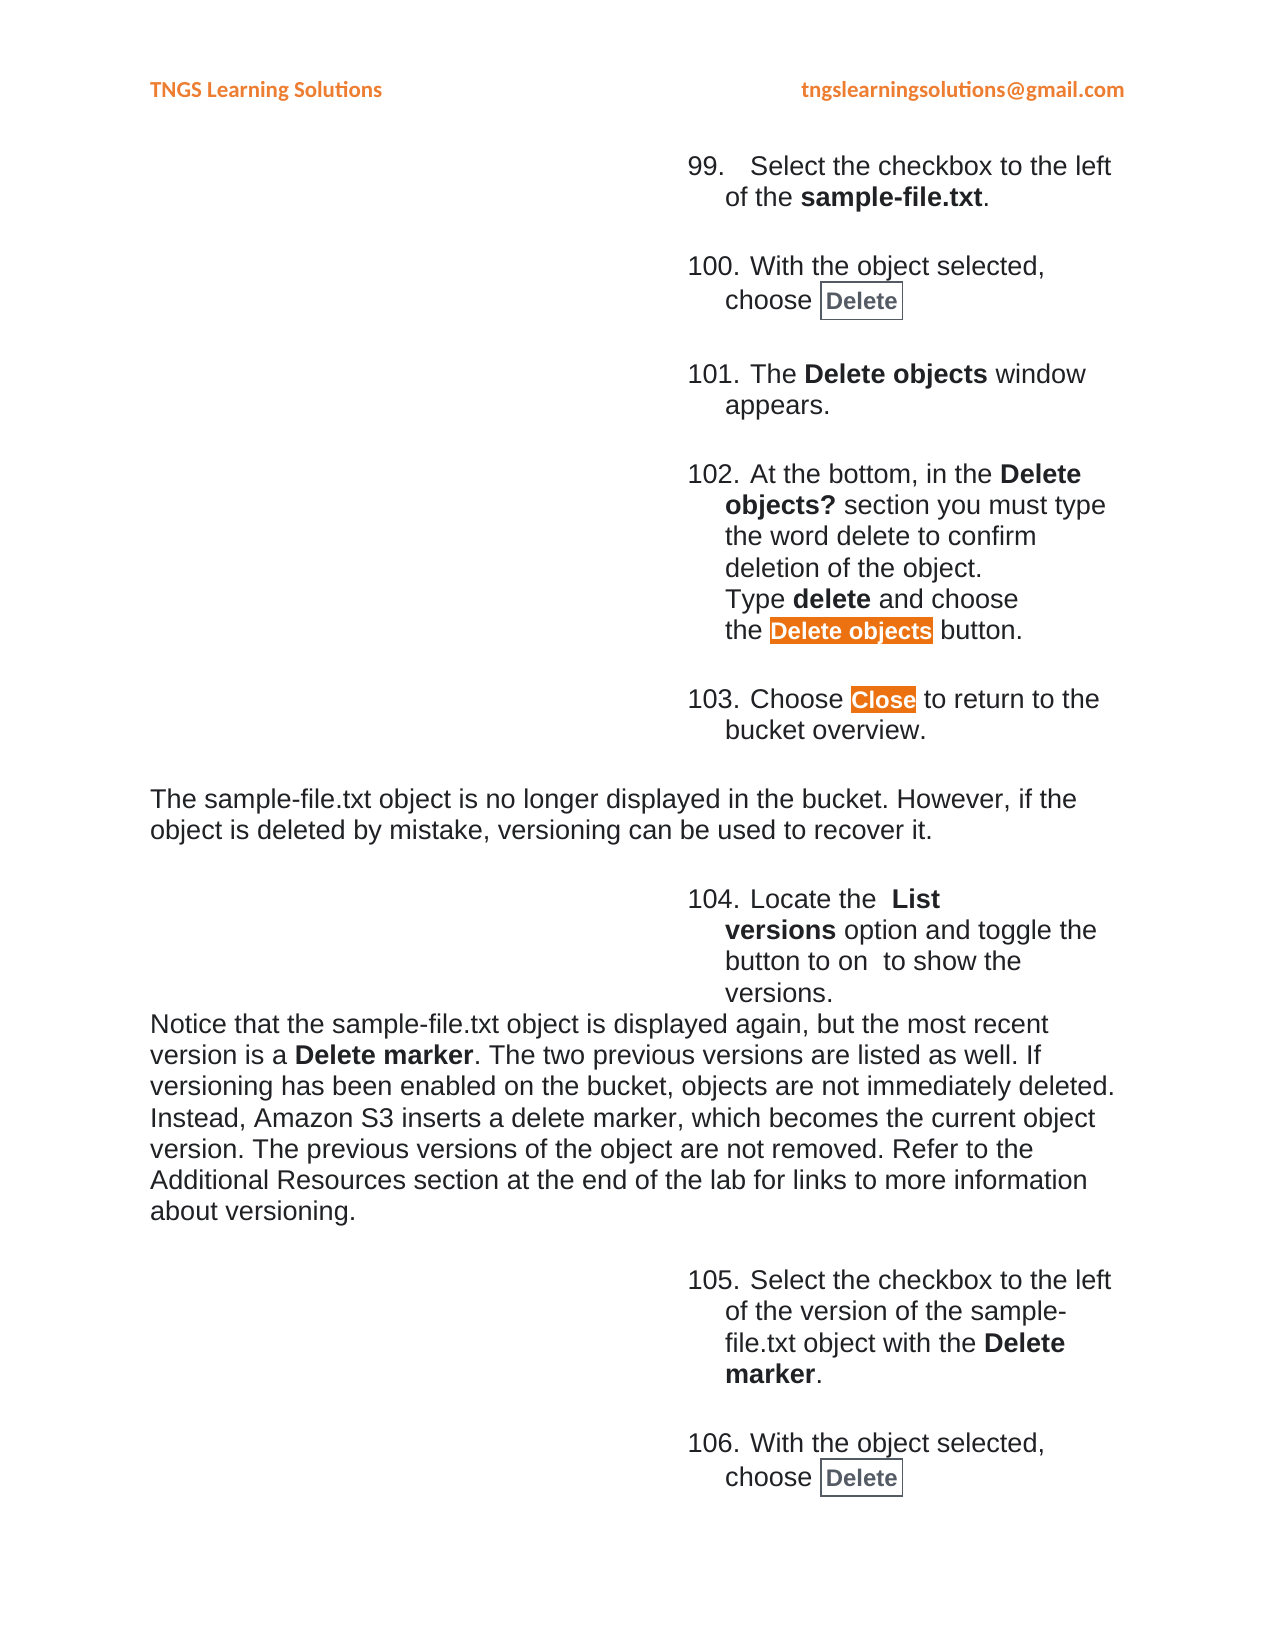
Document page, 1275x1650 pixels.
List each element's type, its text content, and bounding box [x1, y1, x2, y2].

text The sample-file.txt object is no longer displayed in the bucket. However, if the object is deleted by mistake, versioning can be used to recover it. [150, 783, 1125, 845]
list Select the checkbox to the left of the version of the sample-file.txt object with the Delete marker. [687, 1264, 1125, 1389]
list Select the checkbox to the left of the sample-file.txt. [687, 150, 1125, 212]
list With the object selected, choose Delete [687, 250, 1125, 320]
list The Delete objects window appears. [687, 358, 1125, 420]
list Choose Close to return to the bucket overview. [687, 683, 1125, 745]
list With the object selected, choose Delete [687, 1427, 1125, 1497]
text Notice that the sample-file.txt object is displayed again, but the most recent version is a Delete marker. The two previous versions are listed as well. If versioning has been enabled on the bucket, objects are not immediately deleted. Instead, Amazon S3 inserts a delete marker, which becomes the current object version. The previous versions of the object are not removed. Refer to the Additional Resources section at the end of the lab for links to more information about versioning. [150, 1008, 1125, 1227]
list Locate the List versions option and toggle the button to on to show the versions. [687, 883, 1125, 1008]
list At the bottom, in the Delete objects? section you must type the word delete to confirm deletion of the object. Type delete and choose the Delete objects button. [687, 458, 1125, 645]
